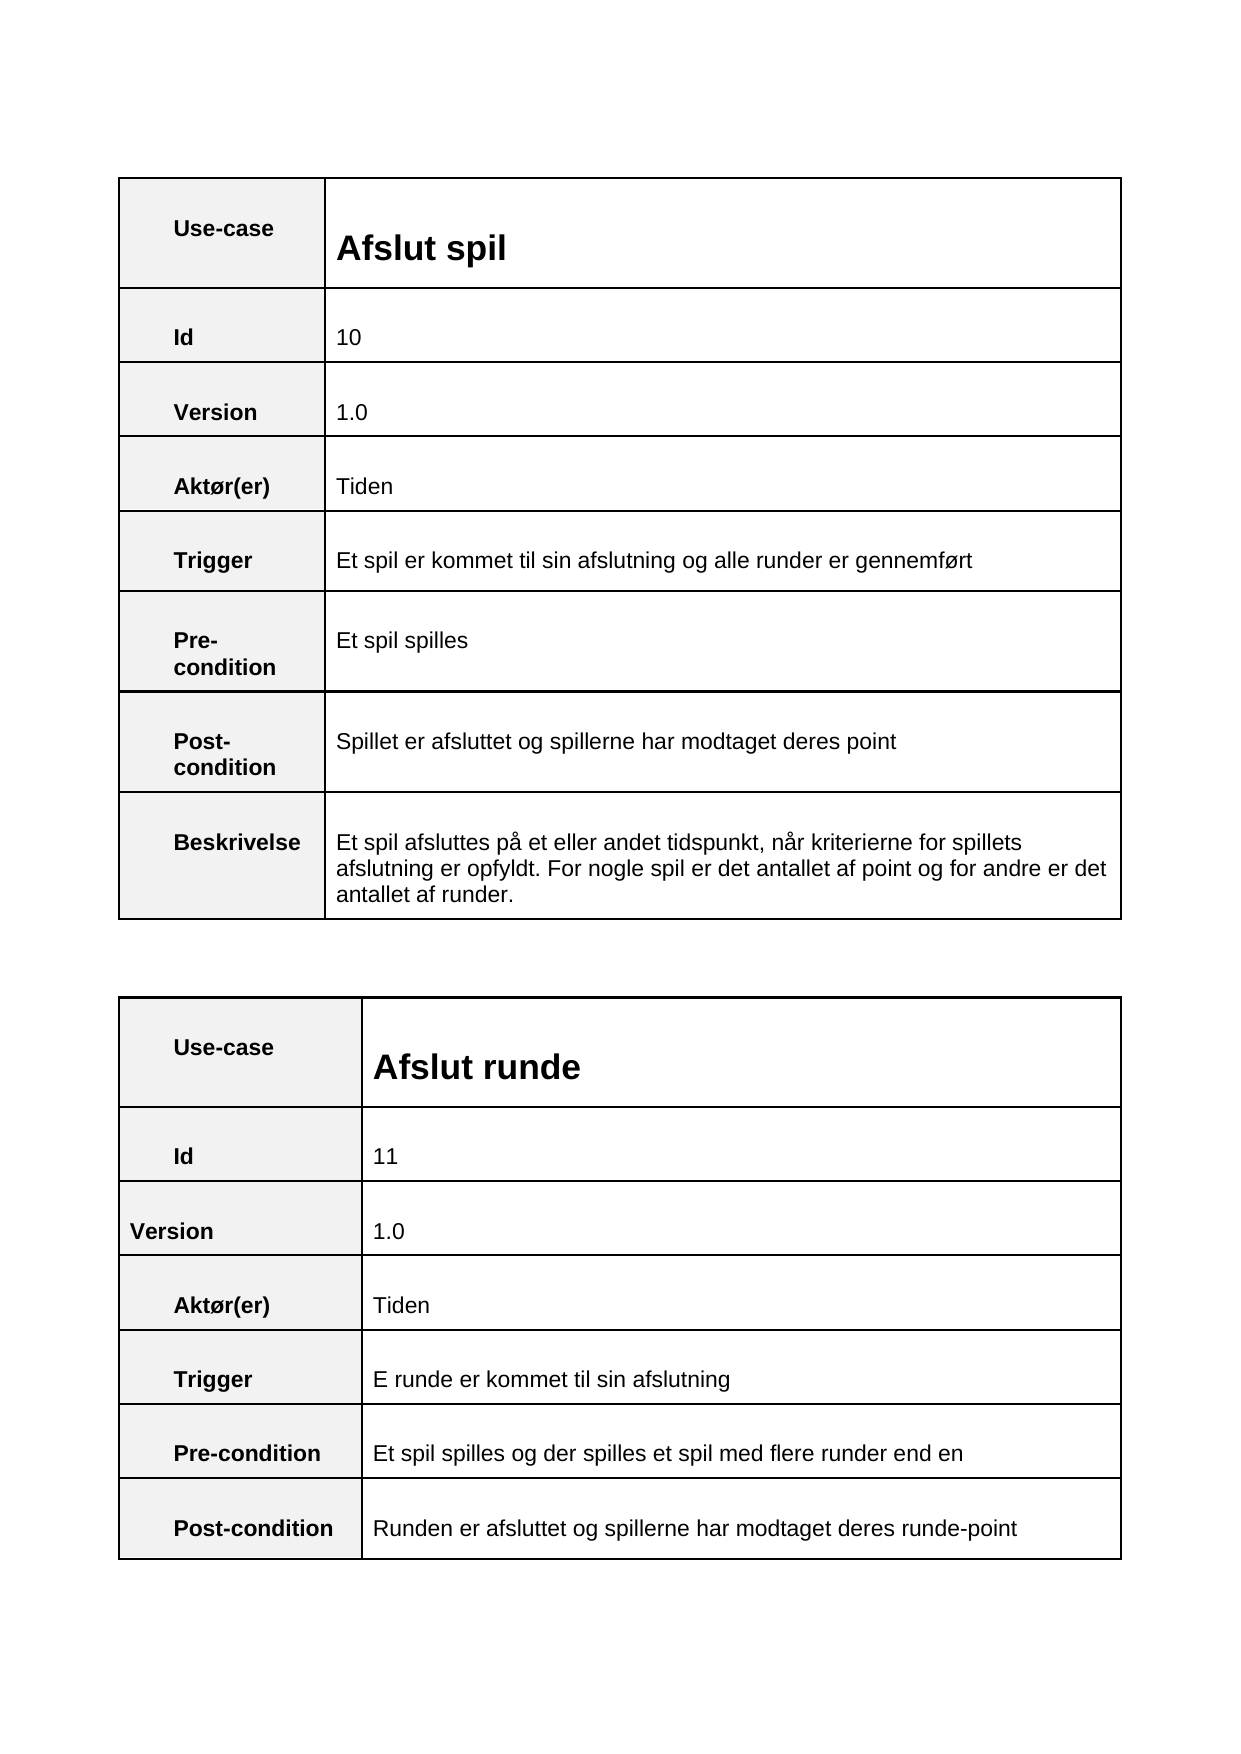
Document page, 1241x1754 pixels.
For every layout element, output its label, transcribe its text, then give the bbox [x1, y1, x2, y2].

table_cell Et spil spilles og der spilles et spil med flere runder end en [363, 1405, 1120, 1477]
table_cell Et spil er kommet til sin afslutning og alle runder er gennemført [326, 512, 1120, 590]
table_cell Id [120, 1108, 361, 1180]
table_header Use-case [120, 179, 324, 287]
table_cell Trigger [120, 1331, 361, 1403]
table_header Afslut runde [363, 999, 1120, 1106]
table_cell Post-condition [120, 1479, 361, 1557]
table_cell Spillet er afsluttet og spillerne har modtaget deres point [326, 693, 1120, 791]
table_cell 1.0 [326, 363, 1120, 435]
table_cell Tiden [363, 1256, 1120, 1329]
table_cell 10 [326, 289, 1120, 361]
table_cell 11 [363, 1108, 1120, 1180]
table_cell Id [120, 289, 324, 361]
table_cell Tiden [326, 437, 1120, 509]
table_cell Pre-condition [120, 1405, 361, 1477]
table_header Afslut spil [326, 179, 1120, 287]
table_cell Version [120, 363, 324, 435]
table_cell E runde er kommet til sin afslutning [363, 1331, 1120, 1403]
table_cell Et spil spilles [326, 592, 1120, 690]
table_cell Post-condition [120, 693, 324, 791]
table_cell Et spil afsluttes på et eller andet tidspunkt, når kriterierne for spillets afslutning er opfyldt. For nogle spil er det antallet af point og for andre er det antallet af runder. [326, 793, 1120, 918]
table_cell Aktør(er) [120, 437, 324, 509]
table_cell 1.0 [363, 1182, 1120, 1254]
table_header Use-case [120, 999, 361, 1106]
table_cell Beskrivelse [120, 793, 324, 918]
table_cell Runden er afsluttet og spillerne har modtaget deres runde-point [363, 1479, 1120, 1557]
table_cell Trigger [120, 512, 324, 590]
table_cell Version [120, 1182, 361, 1254]
table_cell Aktør(er) [120, 1256, 361, 1329]
table_cell Pre-condition [120, 592, 324, 690]
